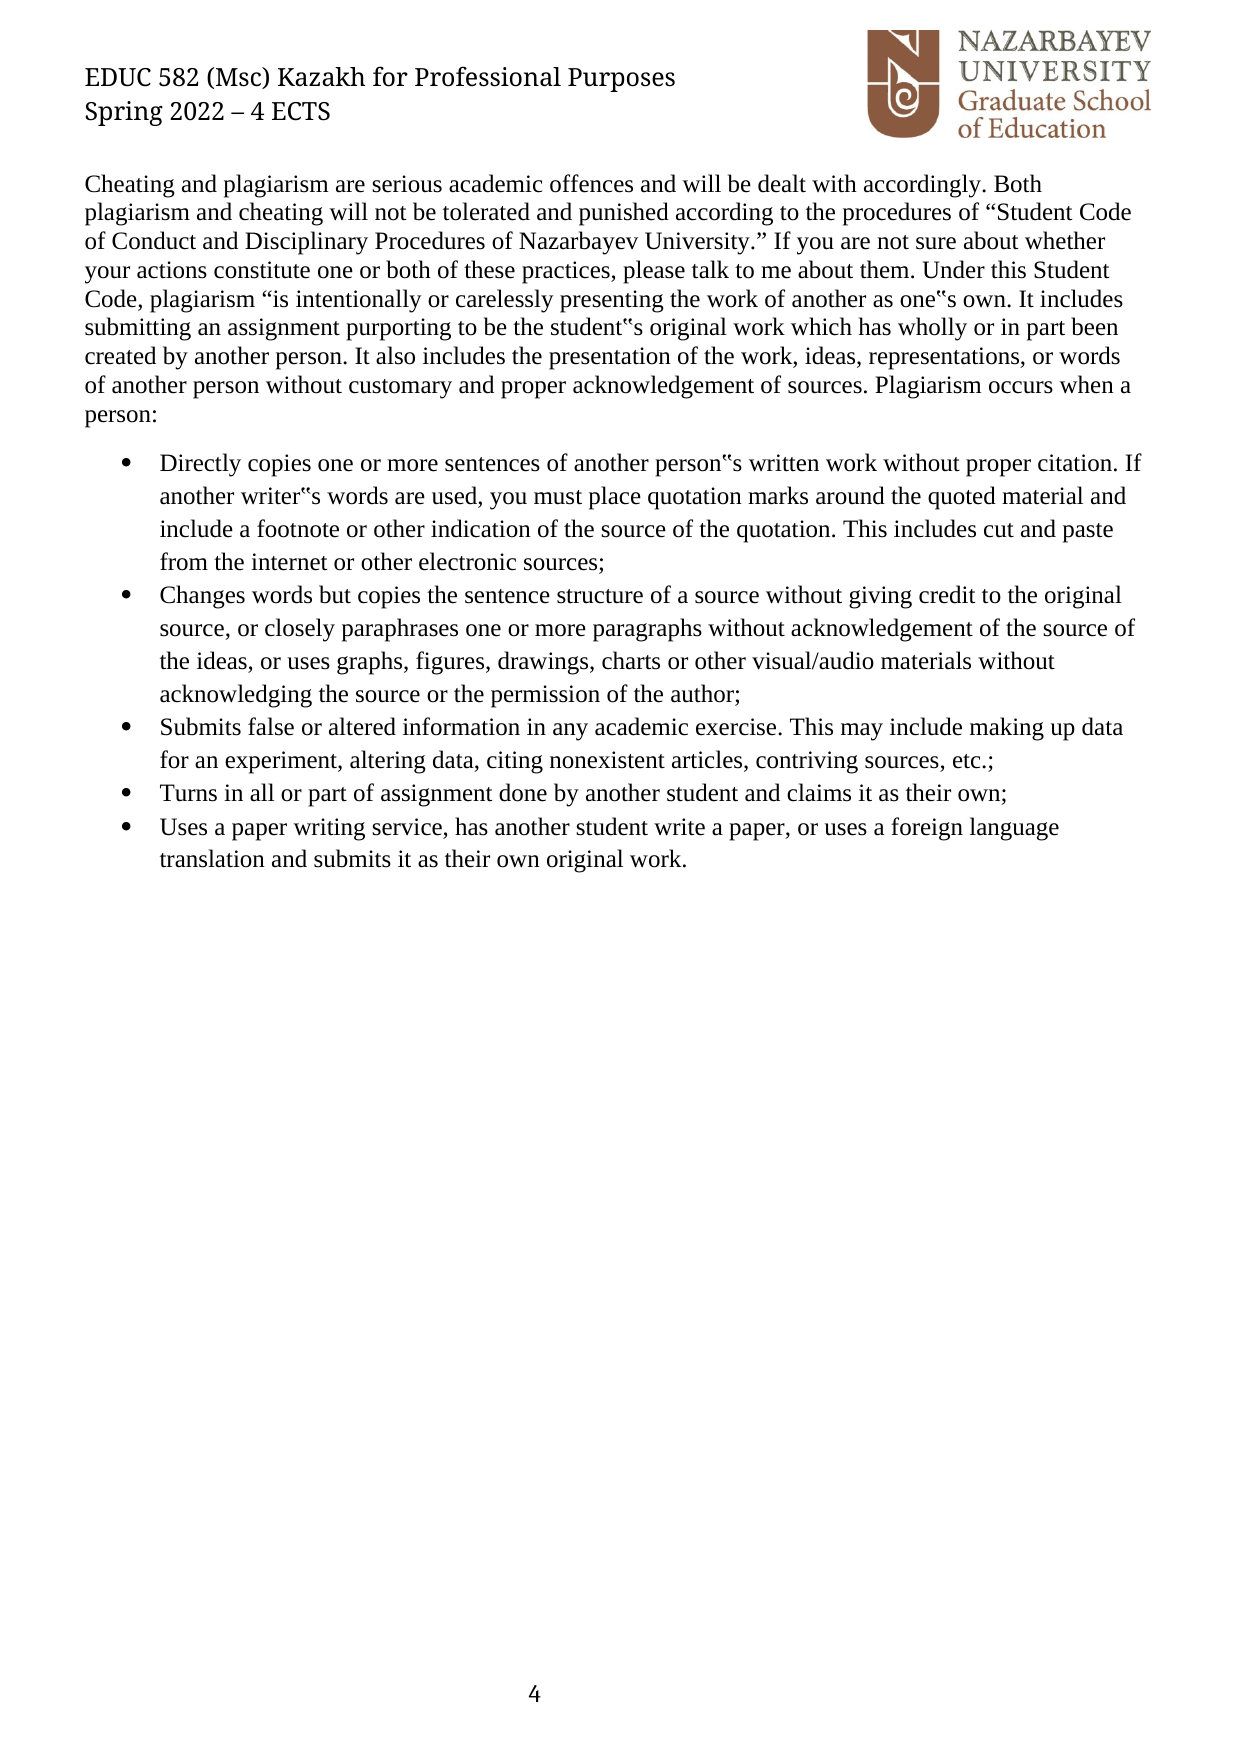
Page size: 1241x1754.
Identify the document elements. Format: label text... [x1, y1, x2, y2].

list Changes words but copies the sentence structure of a source without giving credit to the original source, or closely paraphrases one or more paragraphs without acknowledgement of the source of the ideas, or uses graphs, figures, drawings, charts or other visual/audio materials without acknowledging the source or the permission of the author; [122, 580, 1146, 708]
text Cheating and plagiarism are serious academic offences and will be dealt with accordingly. Both plagiarism and cheating will not be tolerated and punished according to the procedures of “Student Code of Conduct and Disciplinary Procedures of Nazarbayev University.” If you are not sure about whether your actions constitute one or both of these practices, please talk to me about them. Under this Student Code, plagiarism “is intentionally or carelessly presenting the work of another as one‟s own. It includes submitting an assignment purporting to be the student‟s original work which has wholly or in part been created by another person. It also includes the presentation of the work, ideas, representations, or words of another person without customary and proper acknowledgement of sources. Plagiarism occurs when a person: [84, 169, 1146, 427]
list Turns in all or part of assignment done by another student and claims it as their own; [122, 778, 1146, 807]
list Directly copies one or more sentences of another person‟s written work without proper citation. If another writer‟s words are used, you must place quotation marks around the quoted material and include a footnote or other indication of the source of the quotation. This includes cut and paste from the internet or other electronic sources; [122, 448, 1146, 576]
list Submits false or altered information in any academic exercise. This may include making up data for an experiment, altering data, citing nonexistent articles, contriving sources, etc.; [122, 712, 1146, 774]
picture [867, 30, 1151, 138]
list Uses a paper writing service, has another student write a paper, or uses a foreign language translation and submits it as their own original work. [122, 812, 1146, 873]
